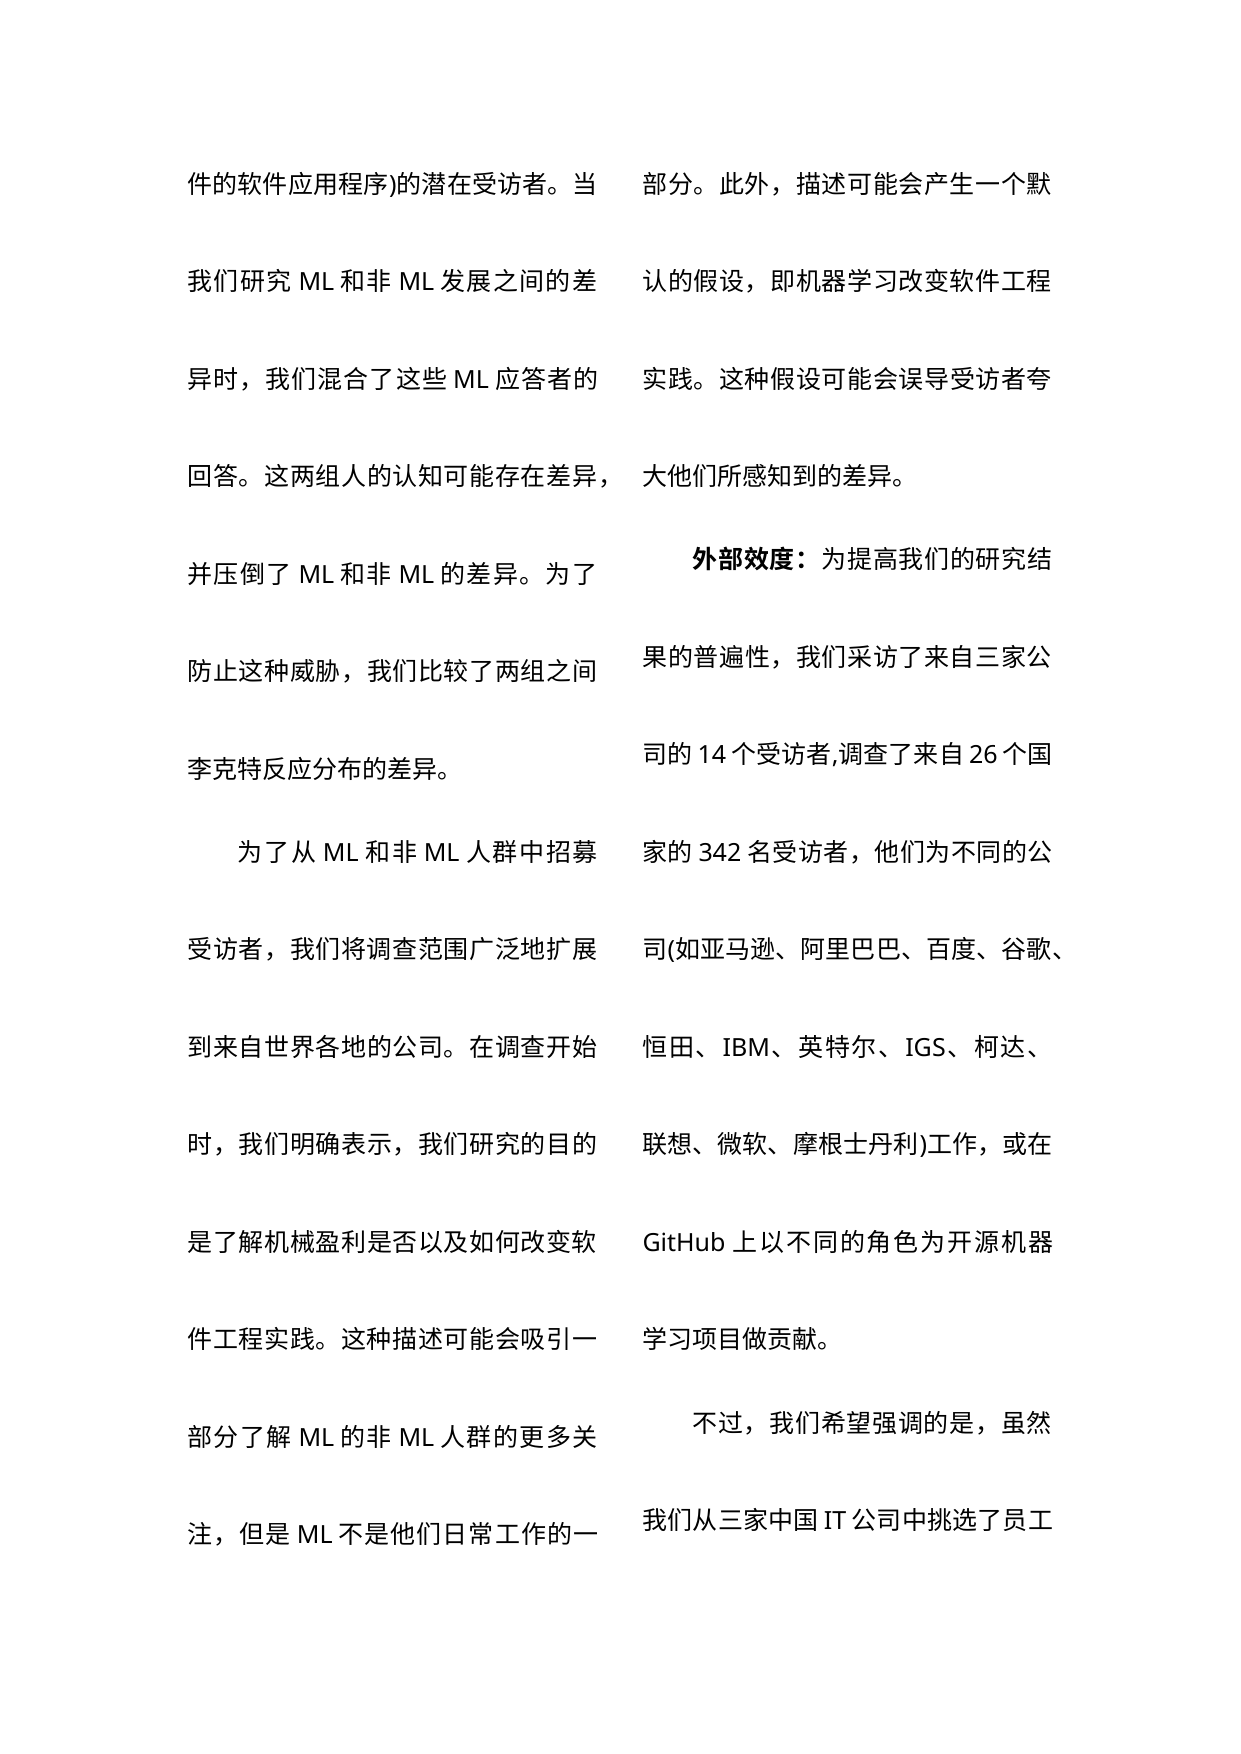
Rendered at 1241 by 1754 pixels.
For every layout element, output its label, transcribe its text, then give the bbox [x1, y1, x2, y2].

text 外部效度：为提高我们的研究结果的普遍性，我们采访了来自三家公司的14个受访者,调查了来自26个国家的342名受访者，他们为不同的公司(如亚马逊、阿里巴巴、百度、谷歌、恒田、IBM、英特尔、IGS、柯达、联想、微软、摩根士丹利)工作，或在GitHub上以不同的角色为开源机器学习项目做贡献。 [642, 526, 1053, 1371]
text 为了从ML和非ML人群中招募受访者，我们将调查范围广泛地扩展到来自世界各地的公司。在调查开始时，我们明确表示，我们研究的目的是了解机械盈利是否以及如何改变软件工程实践。这种描述可能会吸引一部分了解ML的非ML人群的更多关注，但是ML不是他们日常工作的一部分。此外，描述可能会产生一个默认的假设，即机器学习改变软件工程实践。这种假设可能会误导受访者夸大他们所感知到的差异。 [642, 150, 1053, 507]
text 为了从ML和非ML人群中招募受访者，我们将调查范围广泛地扩展到来自世界各地的公司。在调查开始时，我们明确表示，我们研究的目的是了解机械盈利是否以及如何改变软件工程实践。这种描述可能会吸引一部分了解ML的非ML人群的更多关注，但是ML不是他们日常工作的一部分。此外，描述可能会产生一个默认的假设，即机器学习改变软件工程实践。这种假设可能会误导受访者夸大他们所感知到的差异。 [187, 818, 598, 1566]
